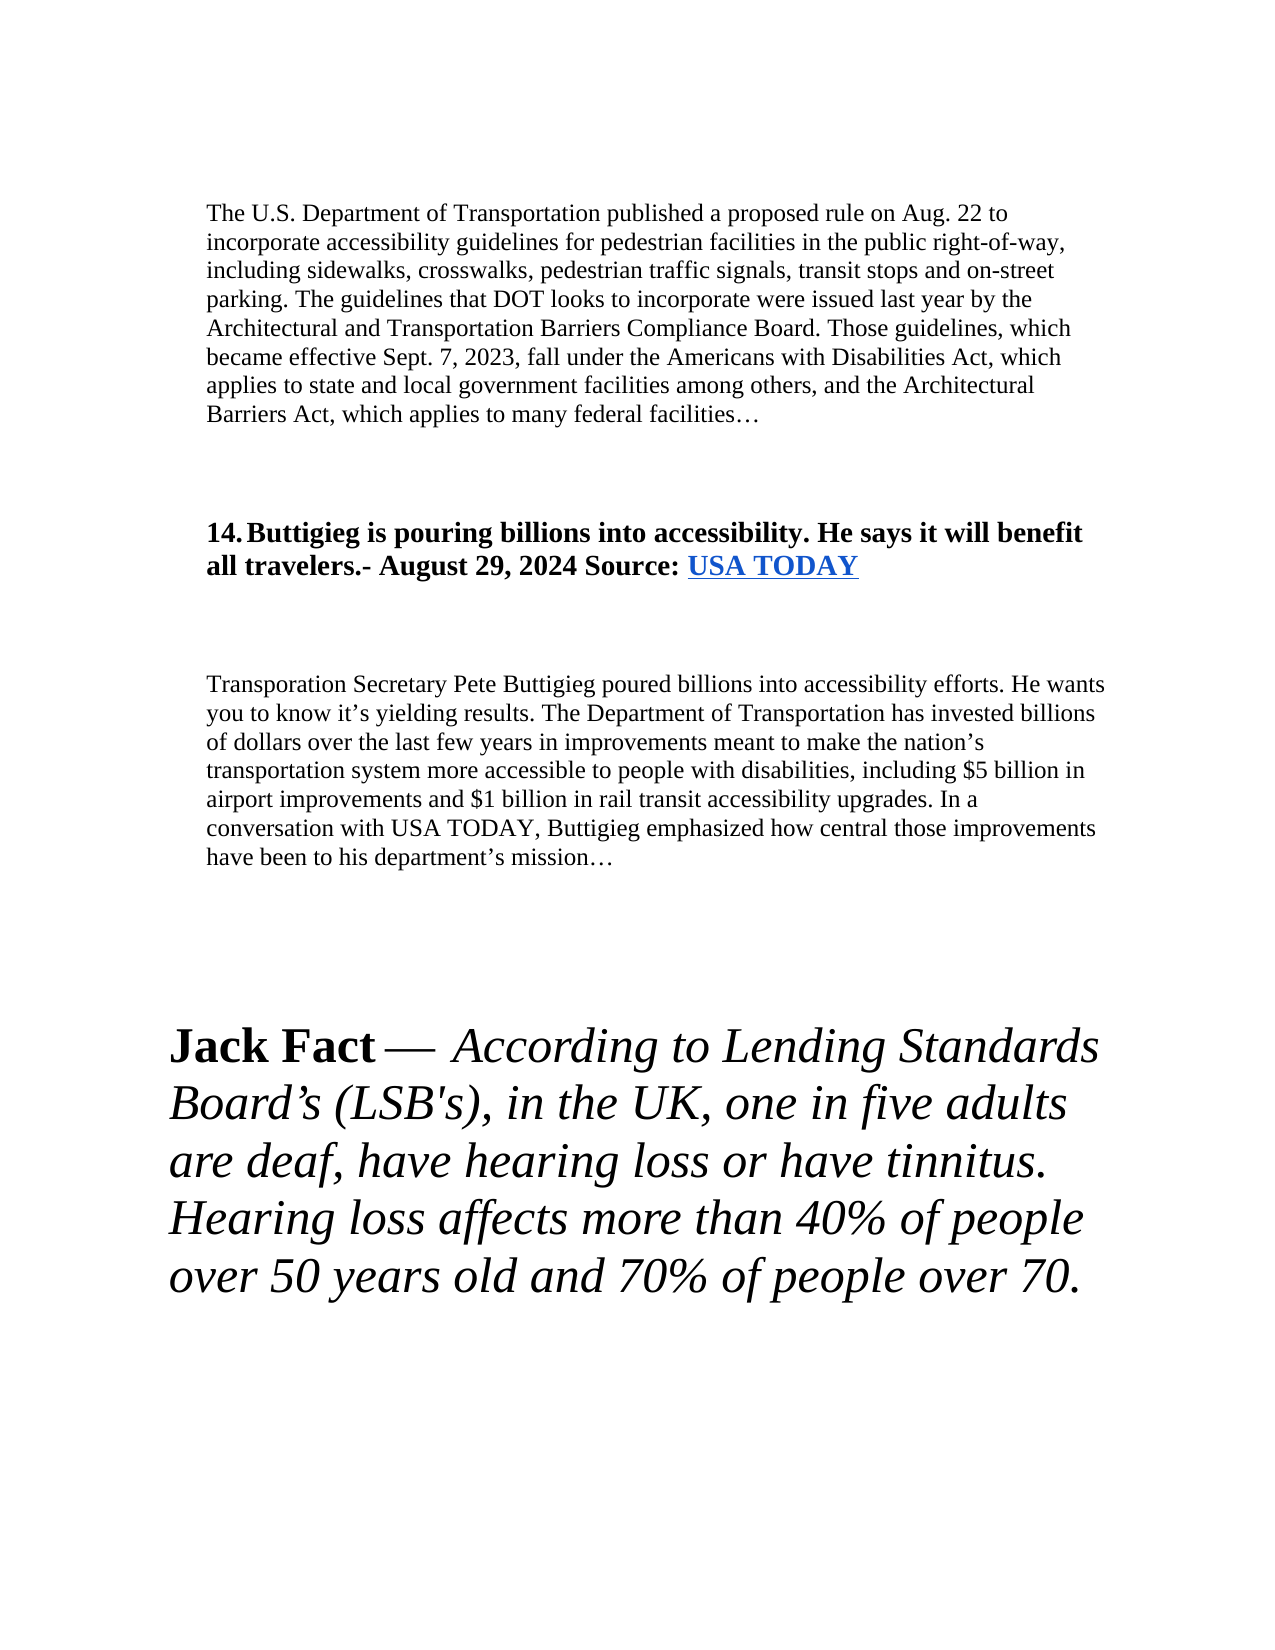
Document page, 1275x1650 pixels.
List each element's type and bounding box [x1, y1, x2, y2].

table_cell [150, 150, 1125, 1467]
